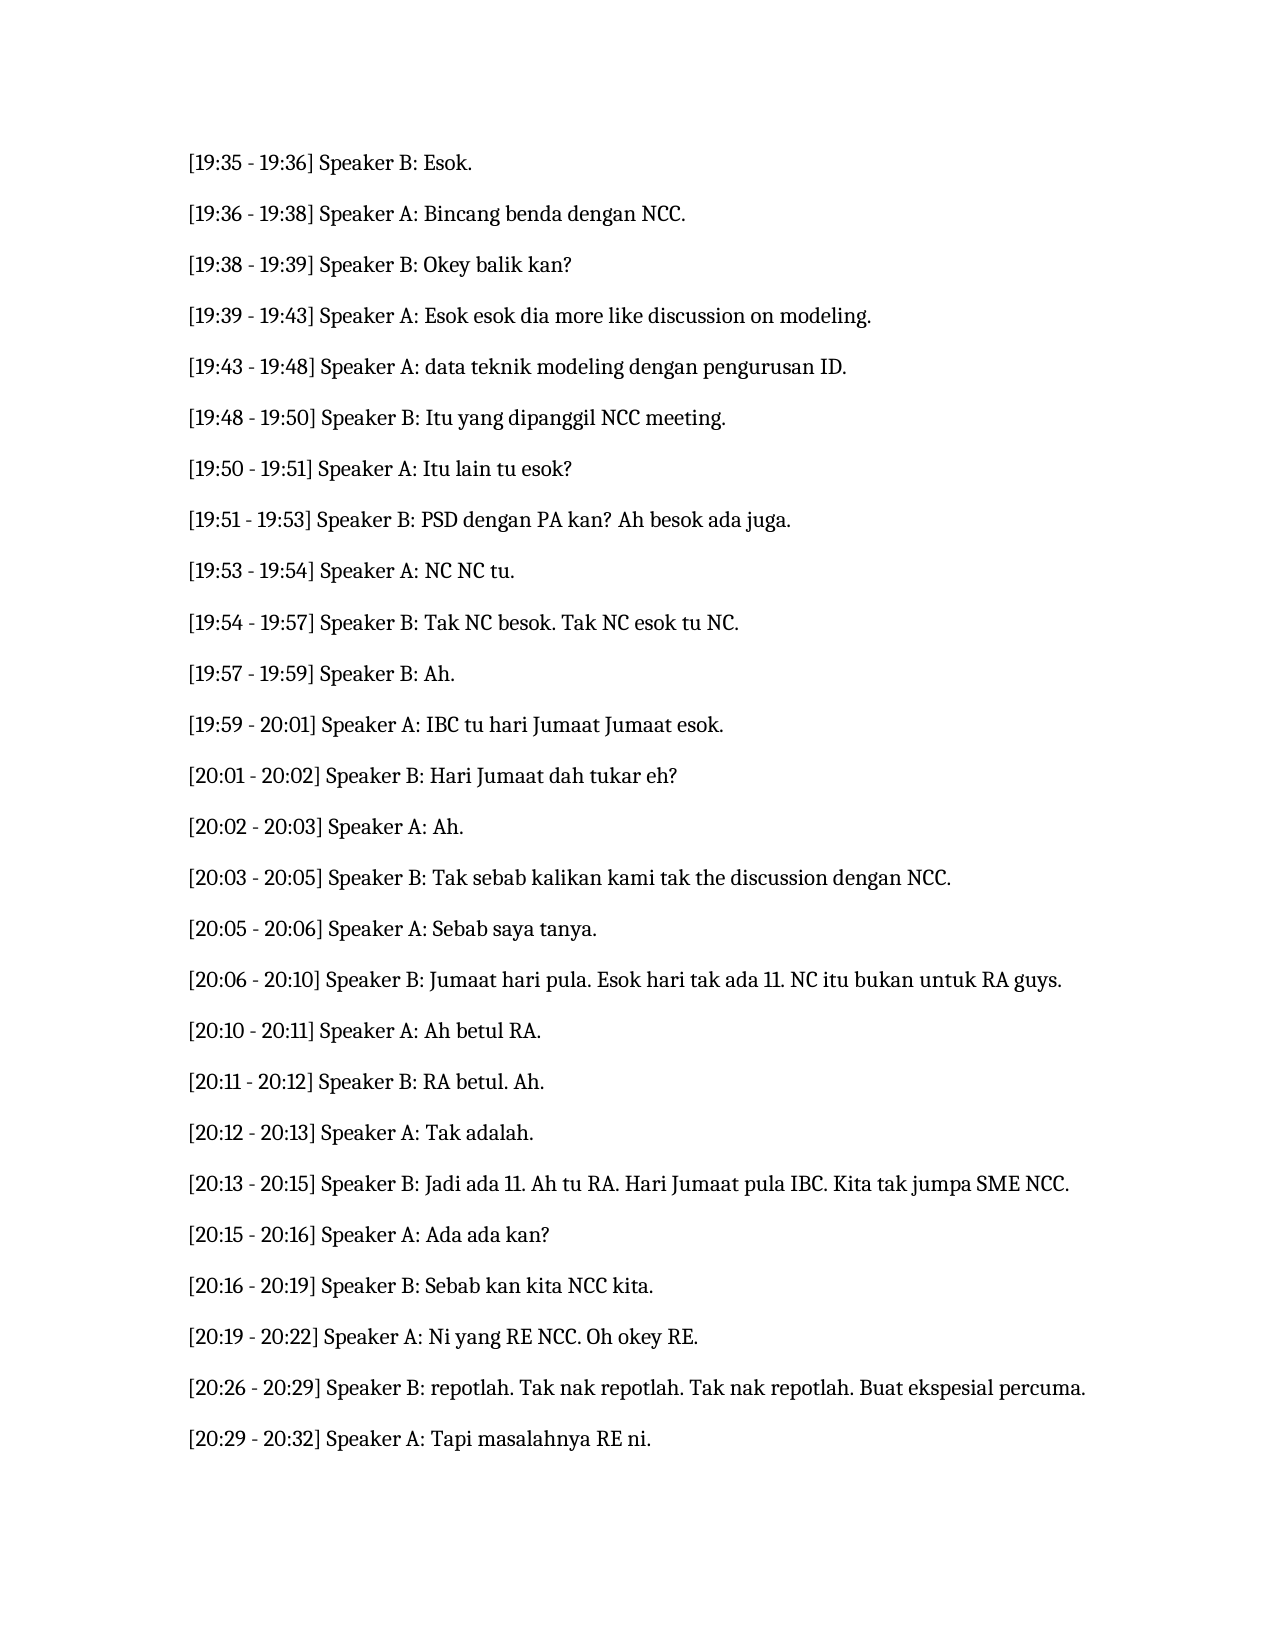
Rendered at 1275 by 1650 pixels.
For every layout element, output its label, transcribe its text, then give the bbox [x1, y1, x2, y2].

text [20:16 - 20:19] Speaker B: Sebab kan kita NCC kita. [187, 1273, 1087, 1299]
text [20:13 - 20:15] Speaker B: Jadi ada 11. Ah tu RA. Hari Jumaat pula IBC. Kita tak jumpa SME NCC. [187, 1171, 1087, 1197]
text [19:51 - 19:53] Speaker B: PSD dengan PA kan? Ah besok ada juga. [187, 507, 1087, 534]
text [20:03 - 20:05] Speaker B: Tak sebab kalikan kami tak the discussion dengan NCC. [187, 864, 1087, 891]
text [20:02 - 20:03] Speaker A: Ah. [187, 813, 1087, 840]
text [19:35 - 19:36] Speaker B: Esok. [187, 150, 1087, 176]
text [20:01 - 20:02] Speaker B: Hari Jumaat dah tukar eh? [187, 762, 1087, 789]
text [20:05 - 20:06] Speaker A: Sebab saya tanya. [187, 916, 1087, 942]
text [20:10 - 20:11] Speaker A: Ah betul RA. [187, 1018, 1087, 1044]
text [20:19 - 20:22] Speaker A: Ni yang RE NCC. Oh okey RE. [187, 1324, 1087, 1350]
text [20:06 - 20:10] Speaker B: Jumaat hari pula. Esok hari tak ada 11. NC itu bukan untuk RA guys. [187, 967, 1087, 993]
text [20:29 - 20:32] Speaker A: Tapi masalahnya RE ni. [187, 1426, 1087, 1452]
text [19:38 - 19:39] Speaker B: Okey balik kan? [187, 252, 1087, 278]
text [19:36 - 19:38] Speaker A: Bincang benda dengan NCC. [187, 201, 1087, 227]
text [19:48 - 19:50] Speaker B: Itu yang dipanggil NCC meeting. [187, 405, 1087, 432]
text [19:43 - 19:48] Speaker A: data teknik modeling dengan pengurusan ID. [187, 354, 1087, 381]
text [20:26 - 20:29] Speaker B: repotlah. Tak nak repotlah. Tak nak repotlah. Buat ekspesial percuma. [187, 1375, 1087, 1401]
text [19:53 - 19:54] Speaker A: NC NC tu. [187, 558, 1087, 585]
text [19:57 - 19:59] Speaker B: Ah. [187, 660, 1087, 687]
text [20:15 - 20:16] Speaker A: Ada ada kan? [187, 1222, 1087, 1248]
text [20:12 - 20:13] Speaker A: Tak adalah. [187, 1120, 1087, 1146]
text [19:39 - 19:43] Speaker A: Esok esok dia more like discussion on modeling. [187, 303, 1087, 329]
text [19:50 - 19:51] Speaker A: Itu lain tu esok? [187, 456, 1087, 483]
text [19:59 - 20:01] Speaker A: IBC tu hari Jumaat Jumaat esok. [187, 711, 1087, 738]
text [20:11 - 20:12] Speaker B: RA betul. Ah. [187, 1069, 1087, 1095]
text [19:54 - 19:57] Speaker B: Tak NC besok. Tak NC esok tu NC. [187, 609, 1087, 636]
